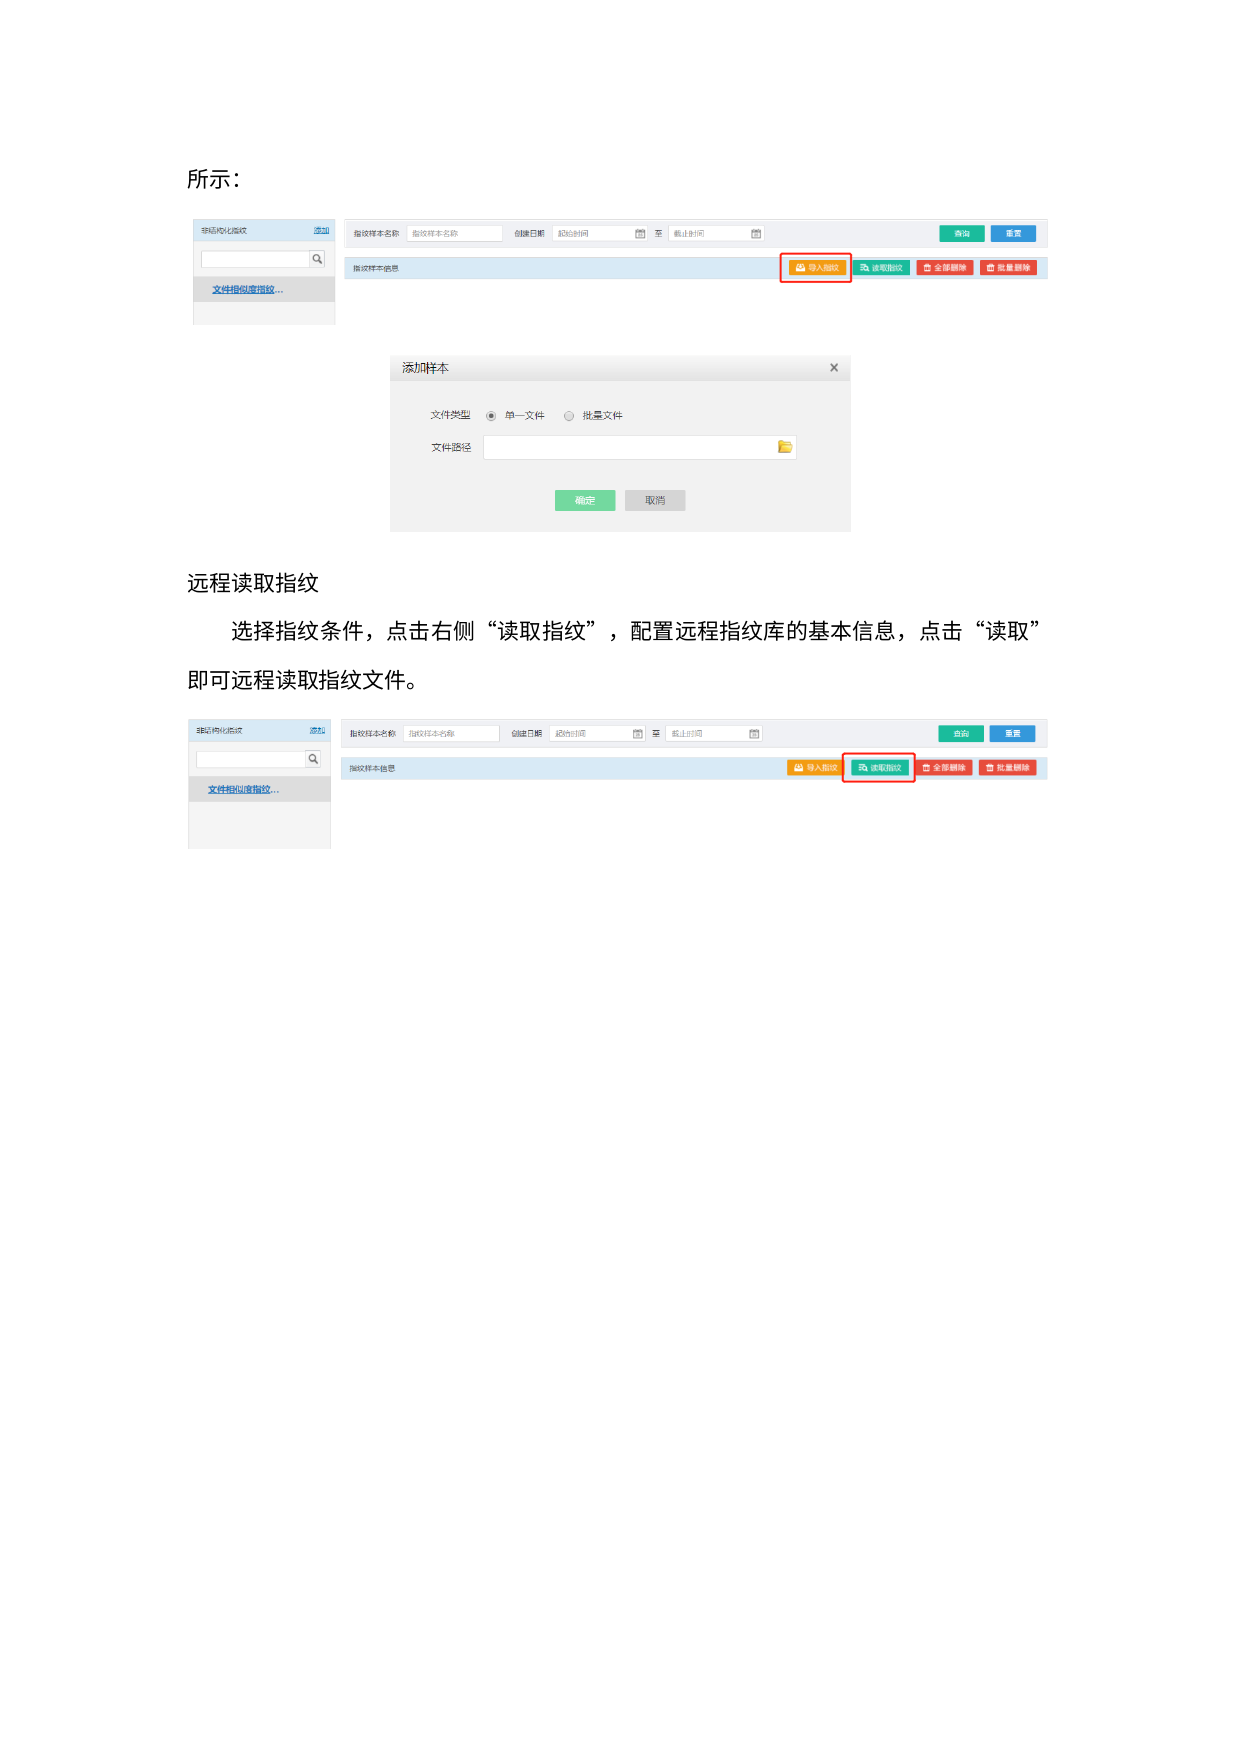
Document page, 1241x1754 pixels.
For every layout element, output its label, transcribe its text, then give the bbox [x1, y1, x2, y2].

picture [187, 710, 1054, 849]
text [187, 162, 1053, 194]
text 选择指纹条件，点击右侧“读取指纹”，配置远程指纹库的基本信息，点击“读取”即可远程读取指纹文件。 [187, 613, 1053, 695]
picture [390, 355, 851, 532]
picture [187, 210, 1054, 325]
text 远程读取指纹 [187, 565, 1053, 598]
